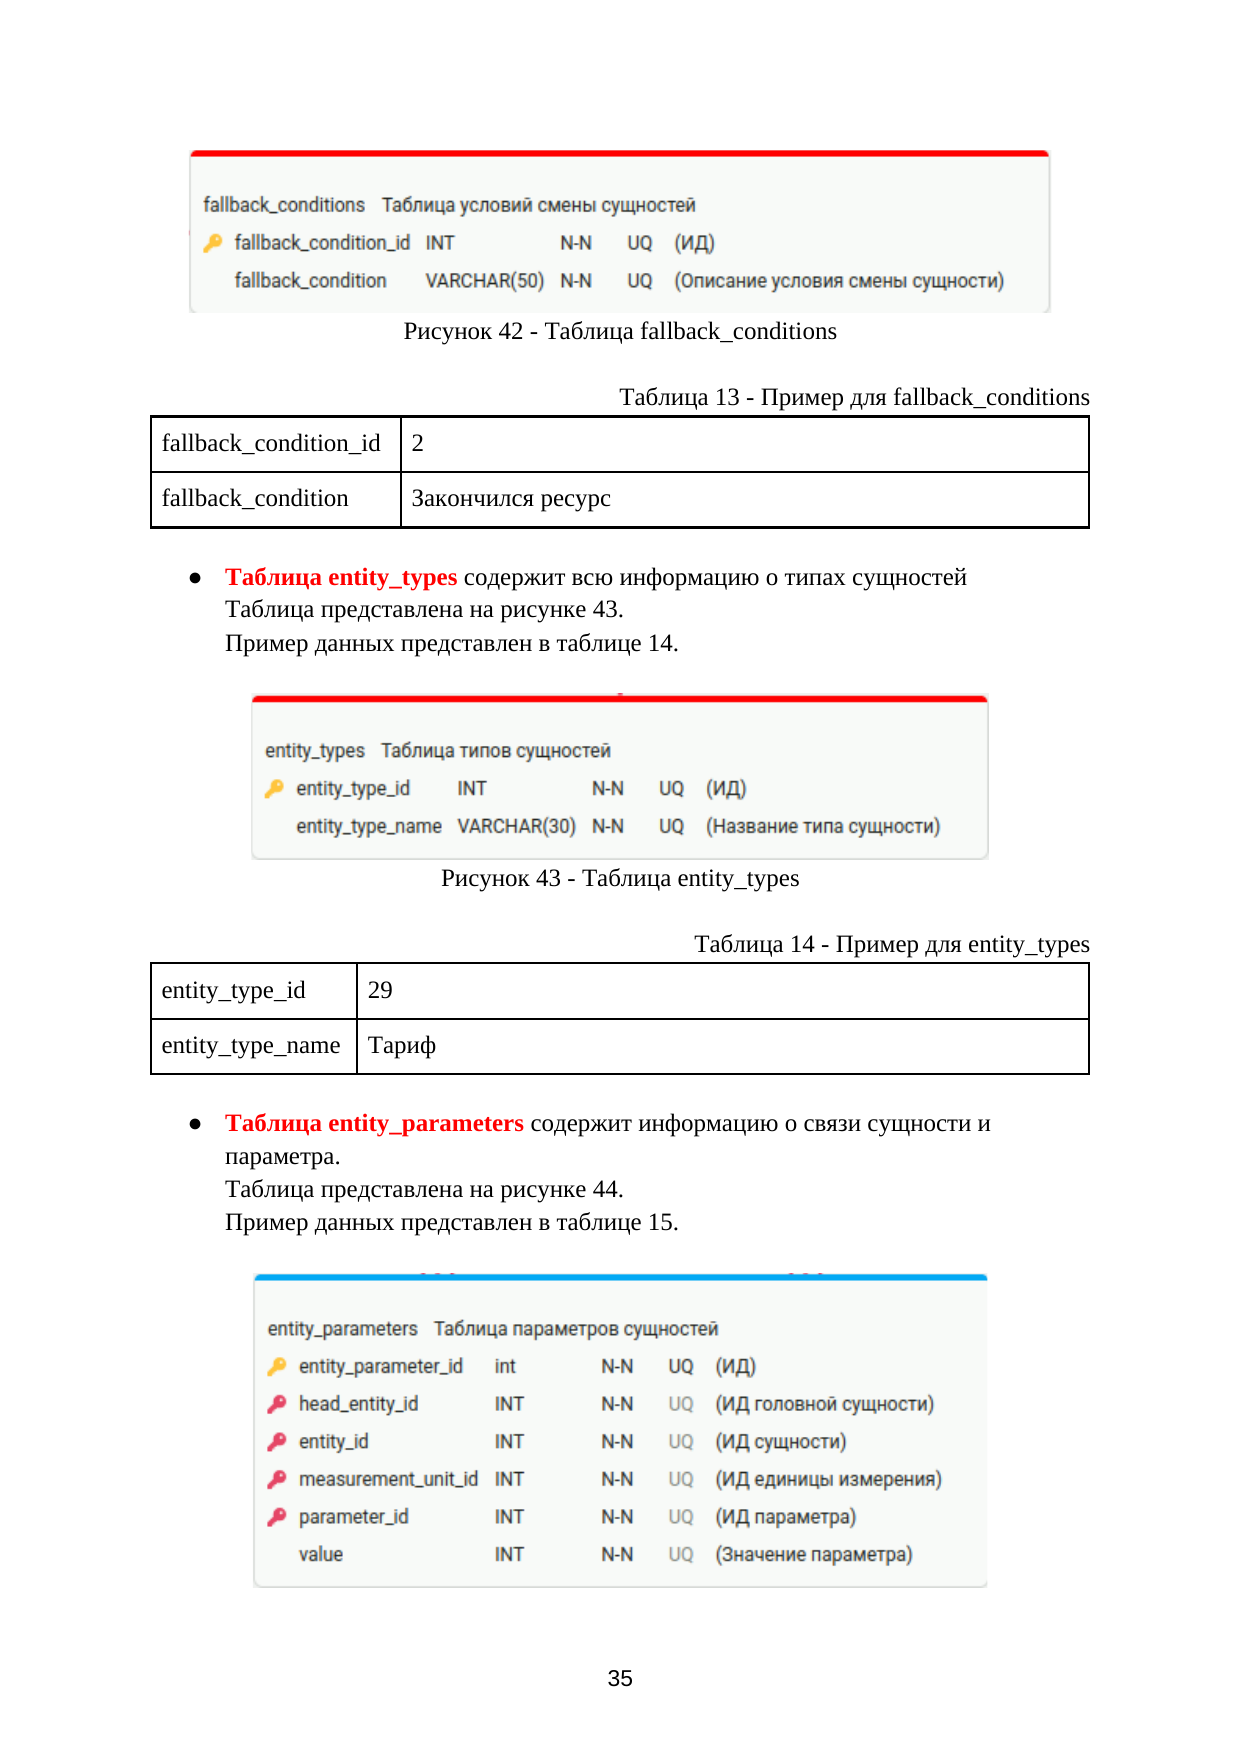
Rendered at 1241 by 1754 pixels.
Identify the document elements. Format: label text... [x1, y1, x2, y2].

table_cell entity_type_name [152, 1020, 356, 1073]
picture [188, 150, 1052, 313]
table_cell Закончился ресурс [402, 473, 1088, 526]
text Таблица 14 - Пример для entity_types [150, 929, 1090, 958]
table_header fallback_condition_id [152, 418, 400, 471]
list Таблица entity_parameters содержит информацию о связи сущности и параметра. [187, 1108, 1090, 1170]
table_header 29 [358, 964, 1088, 1018]
picture [252, 1273, 988, 1588]
text Таблица представлена на рисунке 43. [225, 594, 1090, 623]
text Пример данных представлен в таблице 14. [225, 628, 1090, 656]
text Пример данных представлен в таблице 15. [225, 1207, 1090, 1236]
text Таблица представлена на рисунке 44. [225, 1174, 1090, 1203]
picture [251, 693, 989, 860]
table_header entity_type_id [152, 964, 356, 1018]
text Рисунок 42 - Таблица fallback_conditions [150, 316, 1090, 345]
table_cell Тариф [358, 1020, 1088, 1073]
text Рисунок 43 - Таблица entity_types [150, 863, 1090, 892]
text Таблица 13 - Пример для fallback_conditions [150, 382, 1090, 411]
table_cell fallback_condition [152, 473, 400, 526]
table_header 2 [402, 418, 1088, 471]
list Таблица entity_types содержит всю информацию о типах сущностей [187, 562, 1090, 590]
